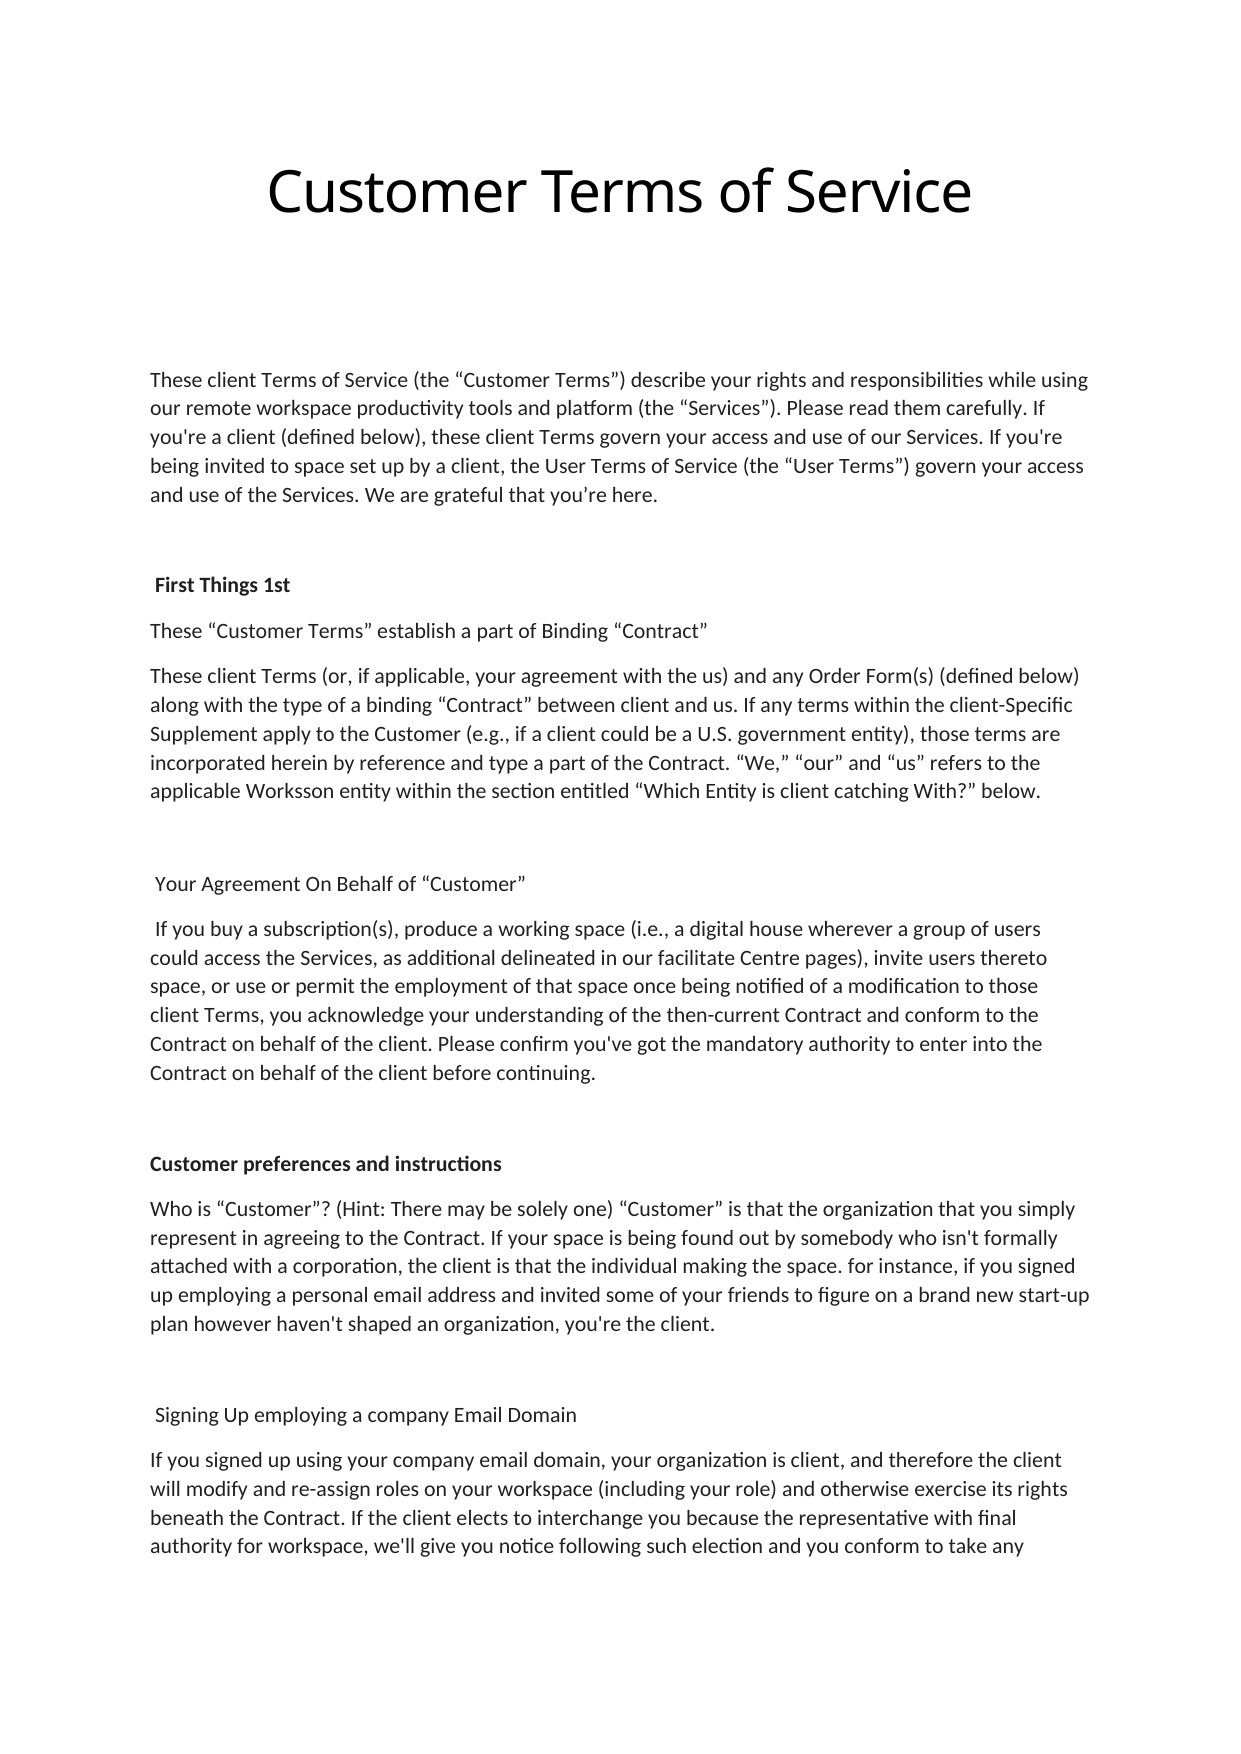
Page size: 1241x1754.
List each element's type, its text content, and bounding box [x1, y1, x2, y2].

text Signing Up employing a company Email Domain [150, 1401, 1090, 1428]
text First Things 1st [150, 572, 1090, 598]
text These “Customer Terms” establish a part of Binding “Contract” [150, 617, 1090, 644]
text These client Terms of Service (the “Customer Terms”) describe your rights and responsibilities while using our remote workspace productivity tools and platform (the “Services”). Please read them carefully. If you're a client (defined below), these client Terms govern your access and use of our Services. If you're being invited to space set up by a client, the User Terms of Service (the “User Terms”) govern your access and use of the Services. We are grateful that you’re here. [150, 366, 1090, 507]
text Your Agreement On Behalf of “Customer” [150, 870, 1090, 896]
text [150, 1446, 1090, 1559]
text If you buy a subscription(s), produce a working space (i.e., a digital house wherever a group of users could access the Services, as additional delineated in our facilitate Centre pages), invite users thereto space, or use or permit the employment of that space once being notified of a modification to those client Terms, you acknowledge your understanding of the then-current Contract and conform to the Contract on behalf of the client. Please confirm you've got the mandatory authority to enter into the Contract on behalf of the client before continuing. [150, 915, 1090, 1086]
text Who is “Customer”? (Hint: There may be solely one) “Customer” is that the organization that you simply represent in agreeing to the Contract. If your space is being found out by somebody who isn't formally attached with a corporation, the client is that the individual making the space. for instance, if you signed up employing a personal email address and invited some of your friends to figure on a brand new start-up plan however haven't shaped an organization, you're the client. [150, 1195, 1090, 1337]
text Customer preferences and instructions [150, 1150, 1090, 1176]
title Customer Terms of Service [150, 150, 1090, 229]
text These client Terms (or, if applicable, your agreement with the us) and any Order Form(s) (defined below) along with the type of a binding “Contract” between client and us. If any terms within the client-Specific Supplement apply to the Customer (e.g., if a client could be a U.S. government entity), those terms are incorporated herein by reference and type a part of the Contract. “We,” “our” and “us” refers to the applicable Worksson entity within the section entitled “Which Entity is client catching With?” below. [150, 662, 1090, 804]
